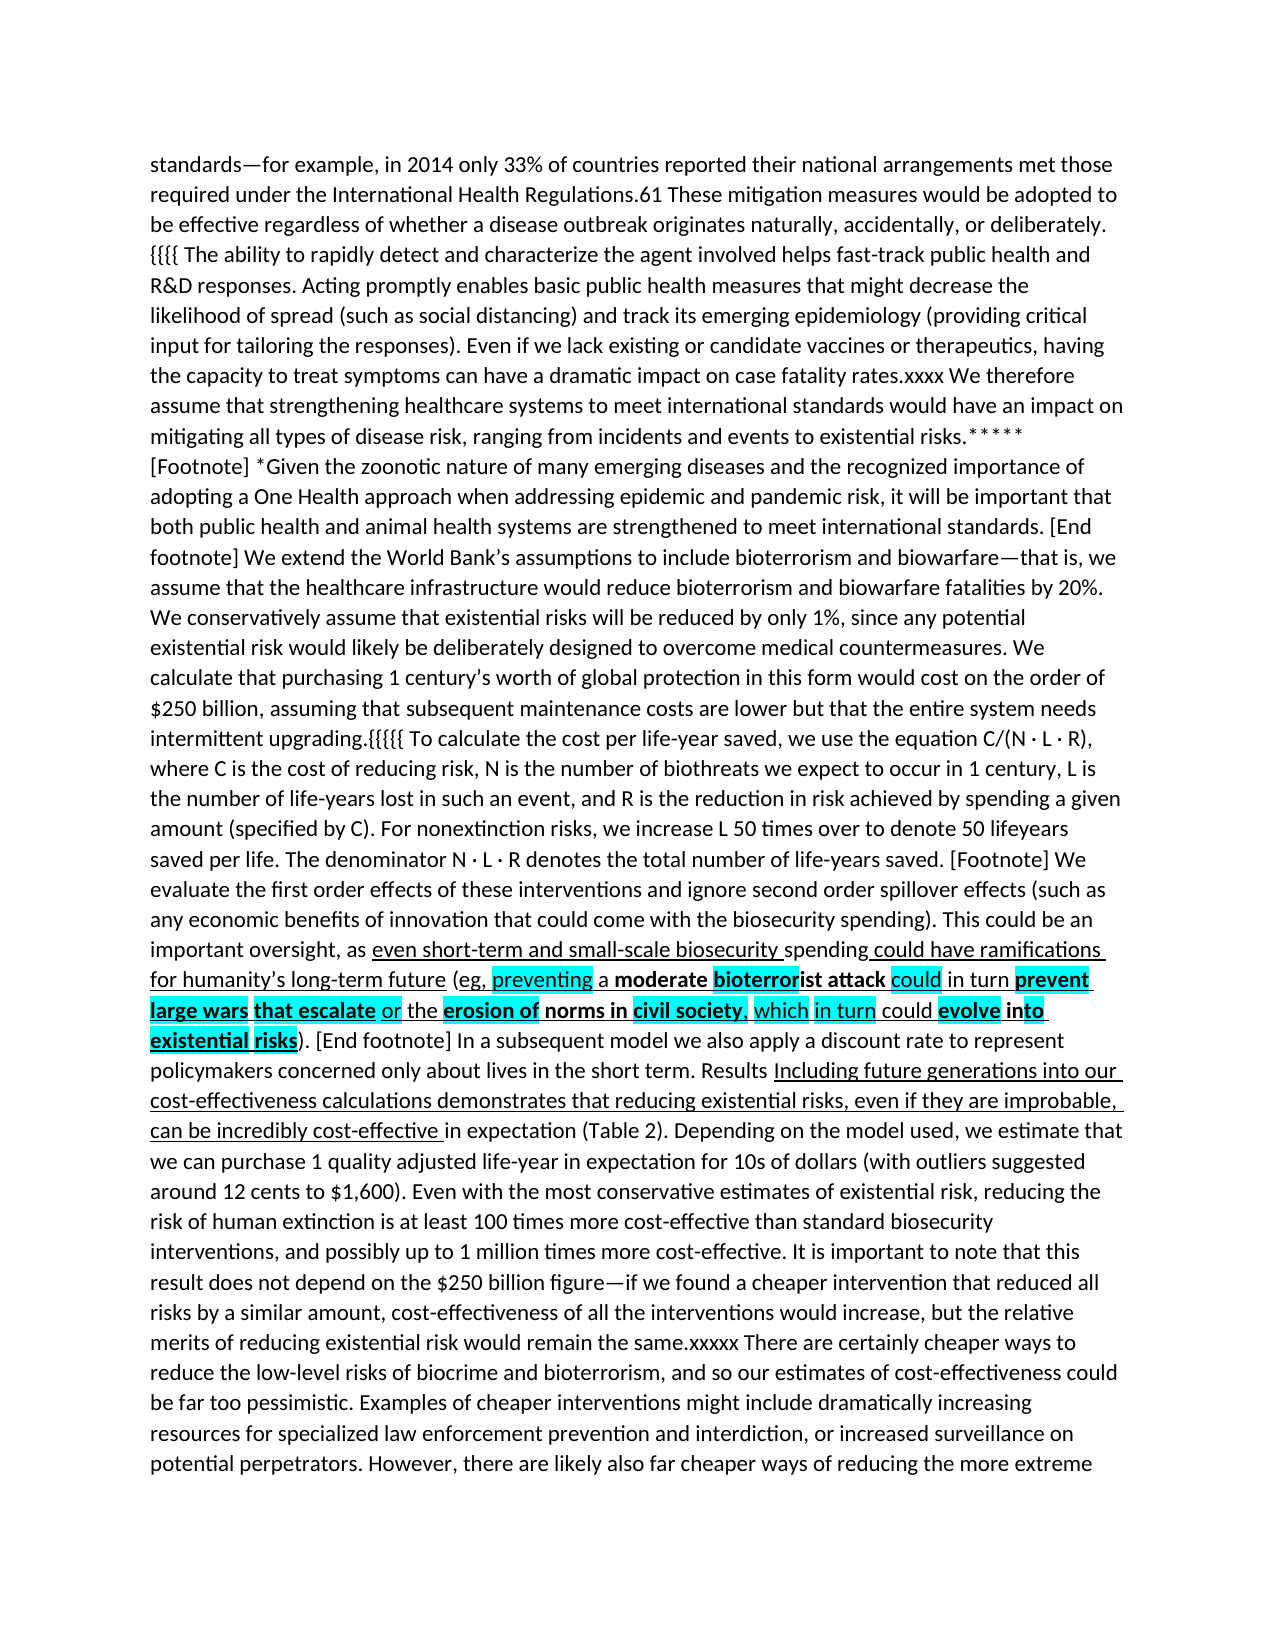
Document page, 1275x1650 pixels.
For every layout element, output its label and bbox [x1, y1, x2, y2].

text [150, 150, 1125, 1477]
